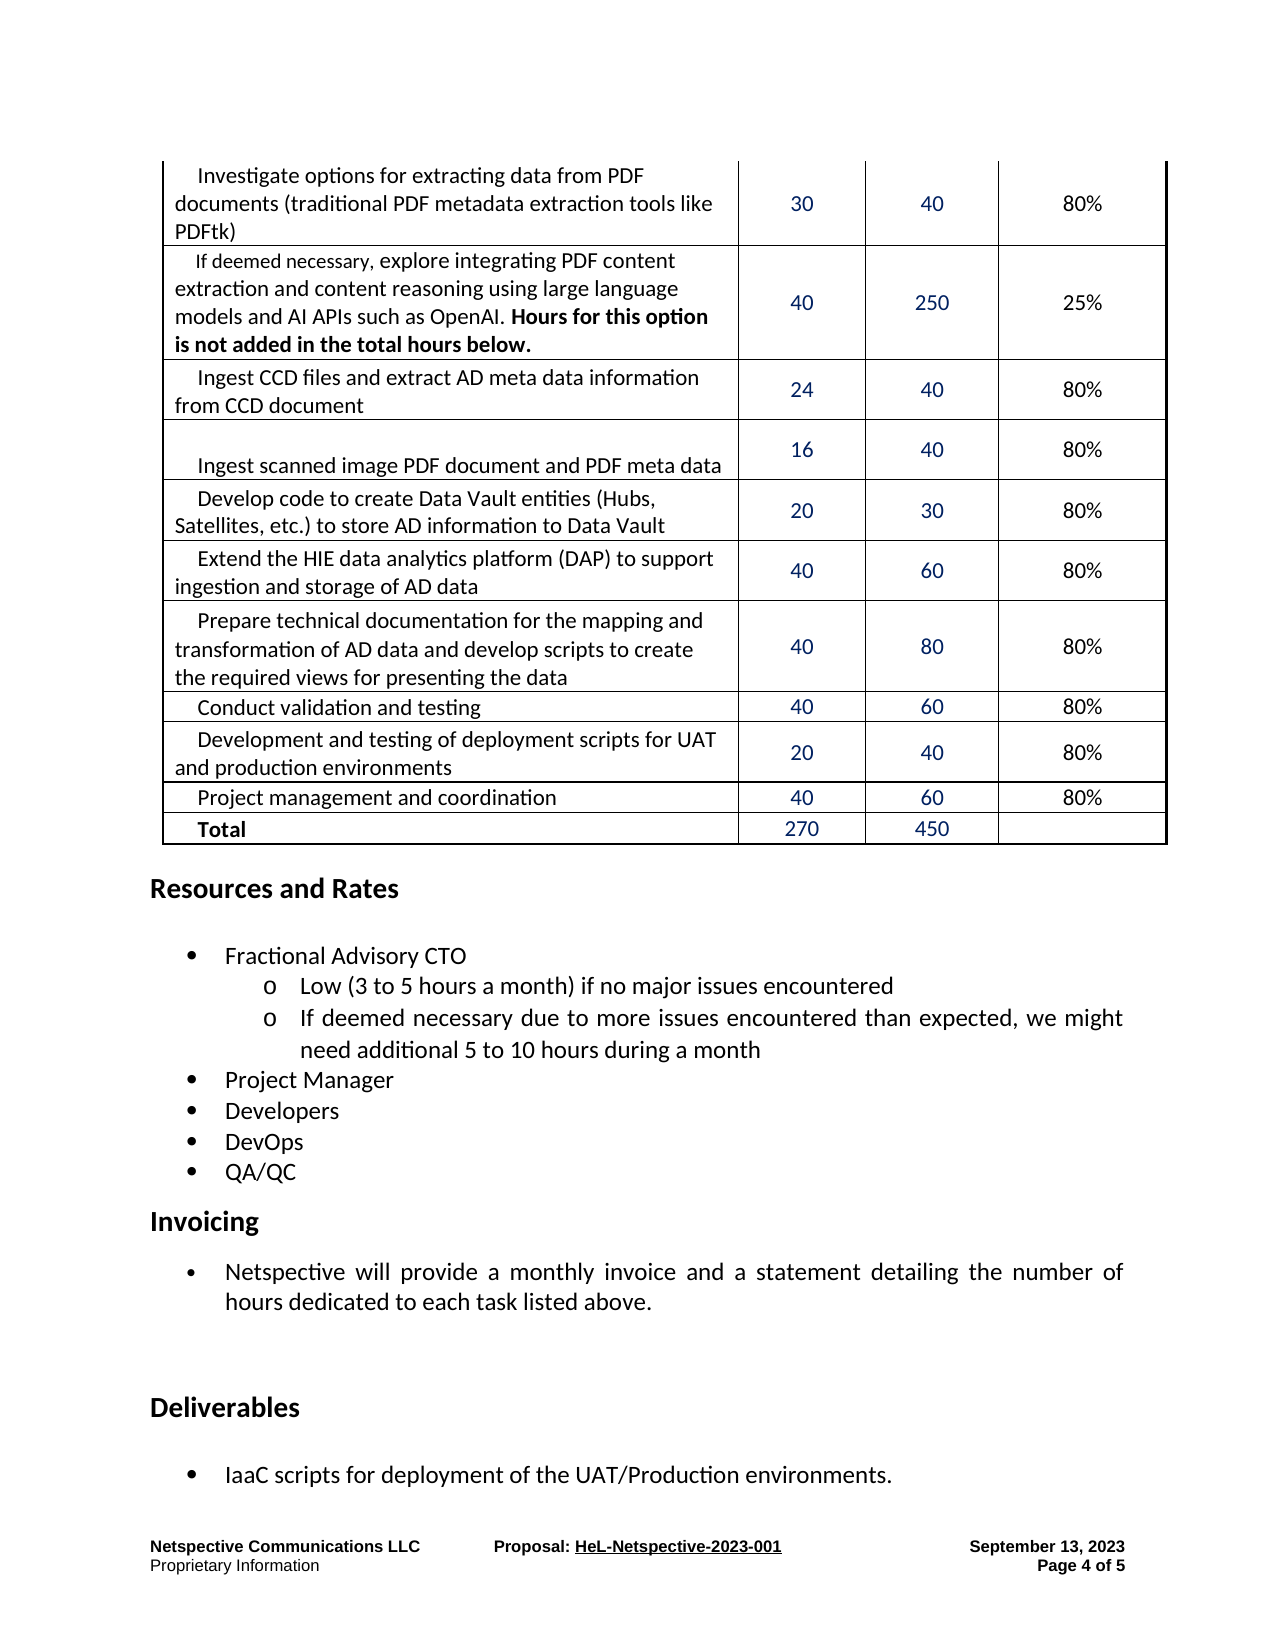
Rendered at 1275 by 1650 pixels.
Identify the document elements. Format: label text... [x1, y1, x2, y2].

table_cell 40 [739, 692, 865, 721]
table_cell 450 [866, 813, 998, 843]
table_header Investigate options for extracting data from PDF documents (traditional PDF metadata extraction tools like PDFtk) [164, 161, 738, 245]
table_cell Develop code to create Data Vault entities (Hubs, Satellites, etc.) to store AD information to Data Vault [164, 480, 738, 540]
subtitle Resources and Rates [150, 870, 1125, 906]
table_cell 60 [866, 783, 998, 812]
table_cell 80% [999, 420, 1165, 479]
table_cell 20 [739, 480, 865, 540]
list Netspective will provide a monthly invoice and a statement detailing the number of hours dedicated to each task listed above. [187, 1256, 1125, 1317]
table_cell 80% [999, 541, 1165, 600]
table_cell 40 [866, 420, 998, 479]
table_cell 40 [739, 246, 865, 358]
list IaaC scripts for deployment of the UAT/Production environments. [187, 1459, 1125, 1489]
table_cell 30 [866, 480, 998, 540]
list QA/QC [187, 1156, 1125, 1187]
text Invoicing [150, 1203, 1125, 1239]
table_cell 40 [739, 601, 865, 691]
table_cell 80 [866, 601, 998, 691]
table_cell Ingest CCD files and extract AD meta data information from CCD document [164, 360, 738, 419]
table_header 30 [739, 161, 865, 245]
table_cell Conduct validation and testing [164, 692, 738, 721]
list Project Manager [187, 1064, 1125, 1095]
table_cell Extend the HIE data analytics platform (DAP) to support ingestion and storage of AD data [164, 541, 738, 600]
table_cell 40 [866, 360, 998, 419]
table_cell 270 [739, 813, 865, 843]
list If deemed necessary due to more issues encountered than expected, we might need additional 5 to 10 hours during a month [262, 1002, 1125, 1064]
table_cell 20 [739, 722, 865, 781]
list Low (3 to 5 hours a month) if no major issues encountered [262, 971, 1125, 1002]
table_cell 80% [999, 692, 1165, 721]
table_cell [999, 813, 1165, 843]
table_cell Project management and coordination [164, 783, 738, 812]
table_cell 16 [739, 420, 865, 479]
table_cell 80% [999, 722, 1165, 781]
table_cell 80% [999, 360, 1165, 419]
list Developers [187, 1095, 1125, 1126]
table_cell 40 [866, 722, 998, 781]
table_cell Total [164, 813, 738, 843]
table_cell Development and testing of deployment scripts for UAT and production environments [164, 722, 738, 781]
table_cell If deemed necessary, explore integrating PDF content extraction and content reasoning using large language models and AI APIs such as OpenAI. Hours for this option is not added in the total hours below. [164, 246, 738, 358]
table_cell 80% [999, 601, 1165, 691]
table_cell 25% [999, 246, 1165, 358]
table_cell 40 [739, 541, 865, 600]
table_cell Ingest scanned image PDF document and PDF meta data [164, 420, 738, 479]
table_cell 80% [999, 783, 1165, 812]
table_header 80% [999, 161, 1165, 245]
table_cell Prepare technical documentation for the mapping and transformation of AD data and develop scripts to create the required views for presenting the data [164, 601, 738, 691]
table_cell 250 [866, 246, 998, 358]
table_cell 40 [739, 783, 865, 812]
table_cell 60 [866, 692, 998, 721]
table_header 40 [866, 161, 998, 245]
list Fractional Advisory CTO [187, 940, 1125, 971]
table_cell 60 [866, 541, 998, 600]
table_cell 24 [739, 360, 865, 419]
subtitle Deliverables [150, 1389, 1125, 1424]
list DevOps [187, 1126, 1125, 1156]
table_cell 80% [999, 480, 1165, 540]
